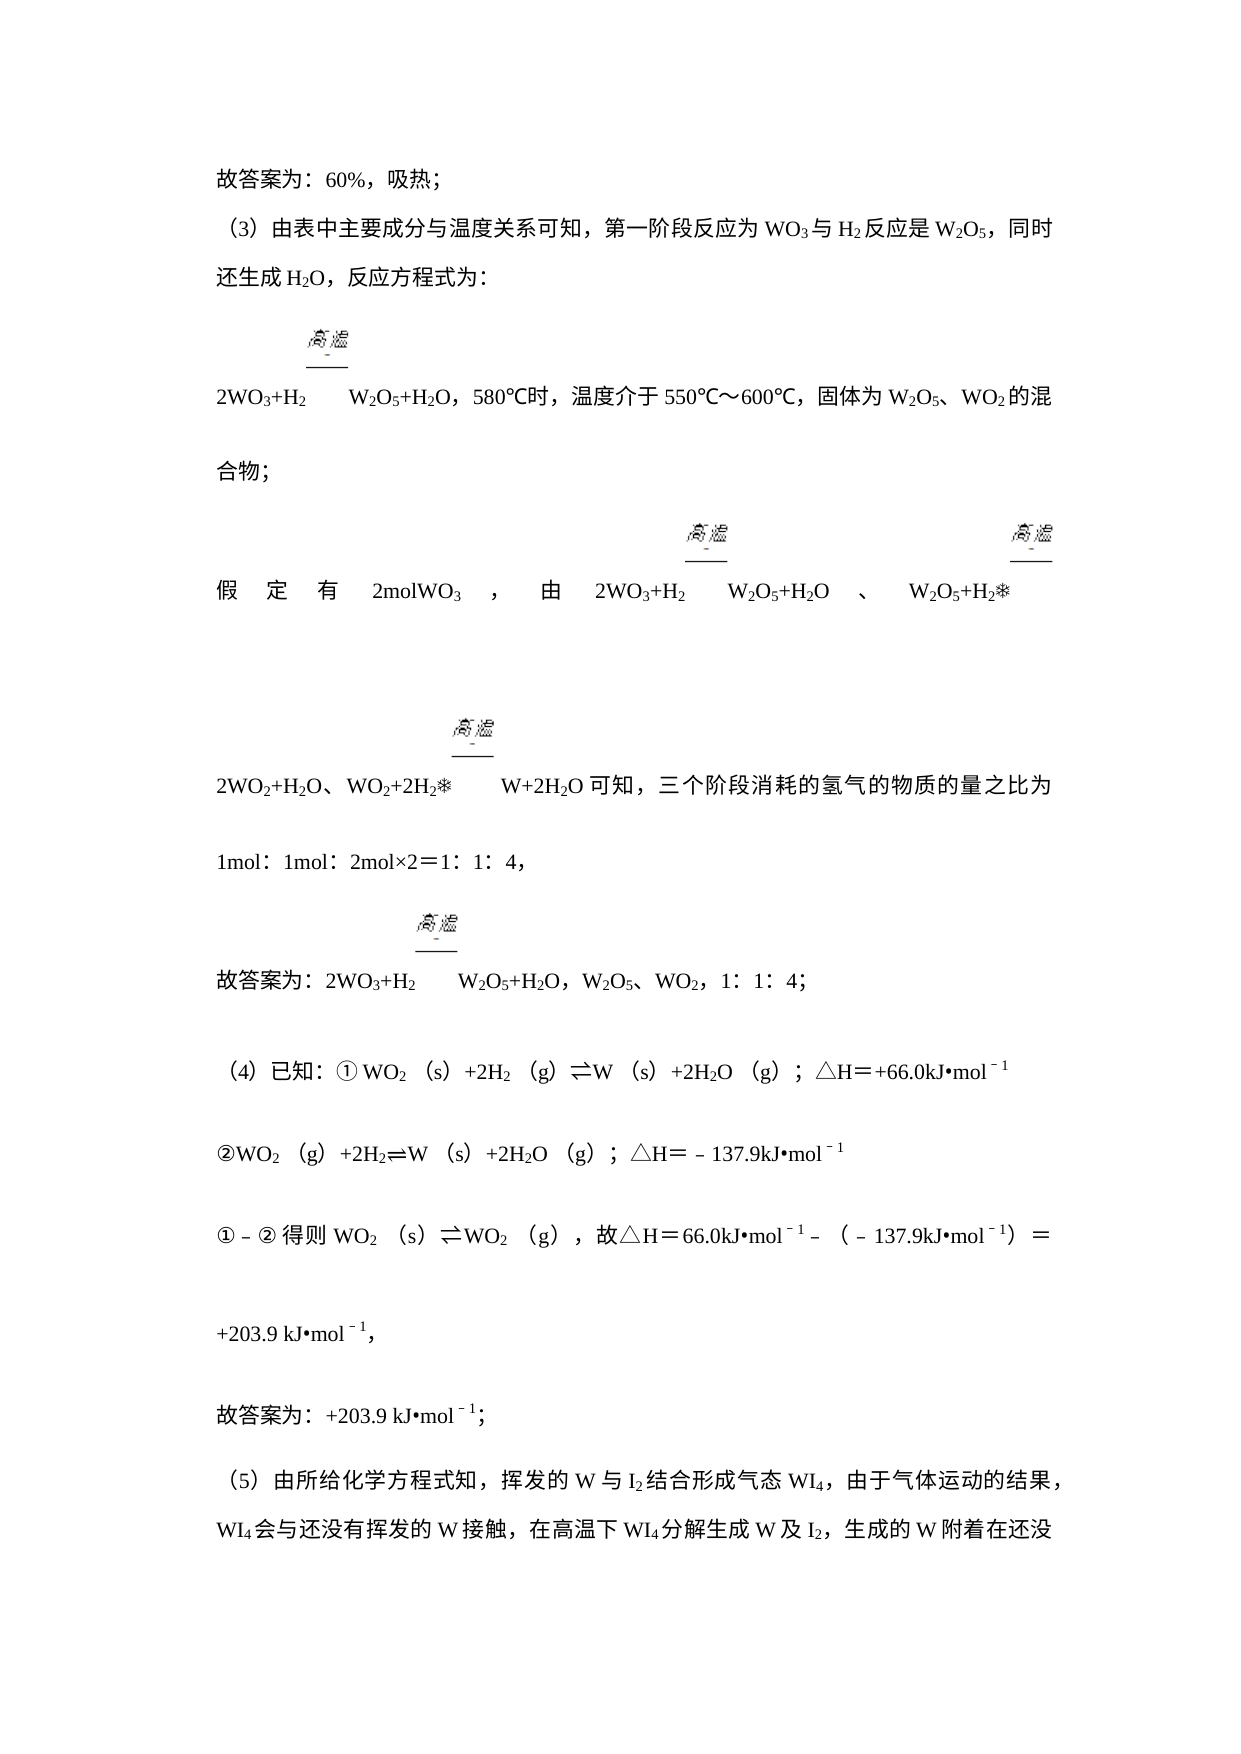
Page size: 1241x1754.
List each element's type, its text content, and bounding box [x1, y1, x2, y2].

text 故答案为：60%，吸热； [216, 162, 1053, 194]
text （4）已知：①WO2 （s）+2H2 （g）⇌W （s）+2H2O （g）；△H＝+66.0kJ•mol﹣1 [216, 1037, 1053, 1102]
picture [685, 502, 728, 599]
text 2WO3+H2W2O5+H2O，580℃时，温度介于550℃～600℃，固体为W2O5、WO2的混合物； [216, 307, 1053, 486]
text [216, 1463, 1053, 1544]
picture [451, 697, 494, 794]
text ②WO2 （g）+2H2⇌W （s）+2H2O （g）；△H＝﹣137.9kJ•mol﹣1 [216, 1119, 1053, 1184]
picture [415, 891, 458, 989]
text 假定有2molWO3，由2WO3+H2W2O5+H2O、W2O5+H22WO2+H2O、WO2+2H2 W+2H2O可知，三个阶段消耗的氢气的物质的量之比为1mol：1mol：2mol×2＝1：1：4， [216, 502, 1053, 876]
picture [306, 307, 349, 405]
text 故答案为：2WO3+H2W2O5+H2O，W2O5、WO2，1：1：4； [216, 892, 1053, 1022]
text 故答案为：+203.9 kJ•mol﹣1； [216, 1381, 1053, 1446]
text ①﹣②得则WO2 （s）⇌WO2 （g），故△H＝66.0kJ•mol﹣1﹣（﹣137.9kJ•mol﹣1）＝+203.9 kJ•mol﹣1， [216, 1201, 1053, 1364]
text （3）由表中主要成分与温度关系可知，第一阶段反应为WO3与H2反应是W2O5，同时还生成H2O，反应方程式为： [216, 210, 1053, 292]
picture [1010, 502, 1053, 599]
